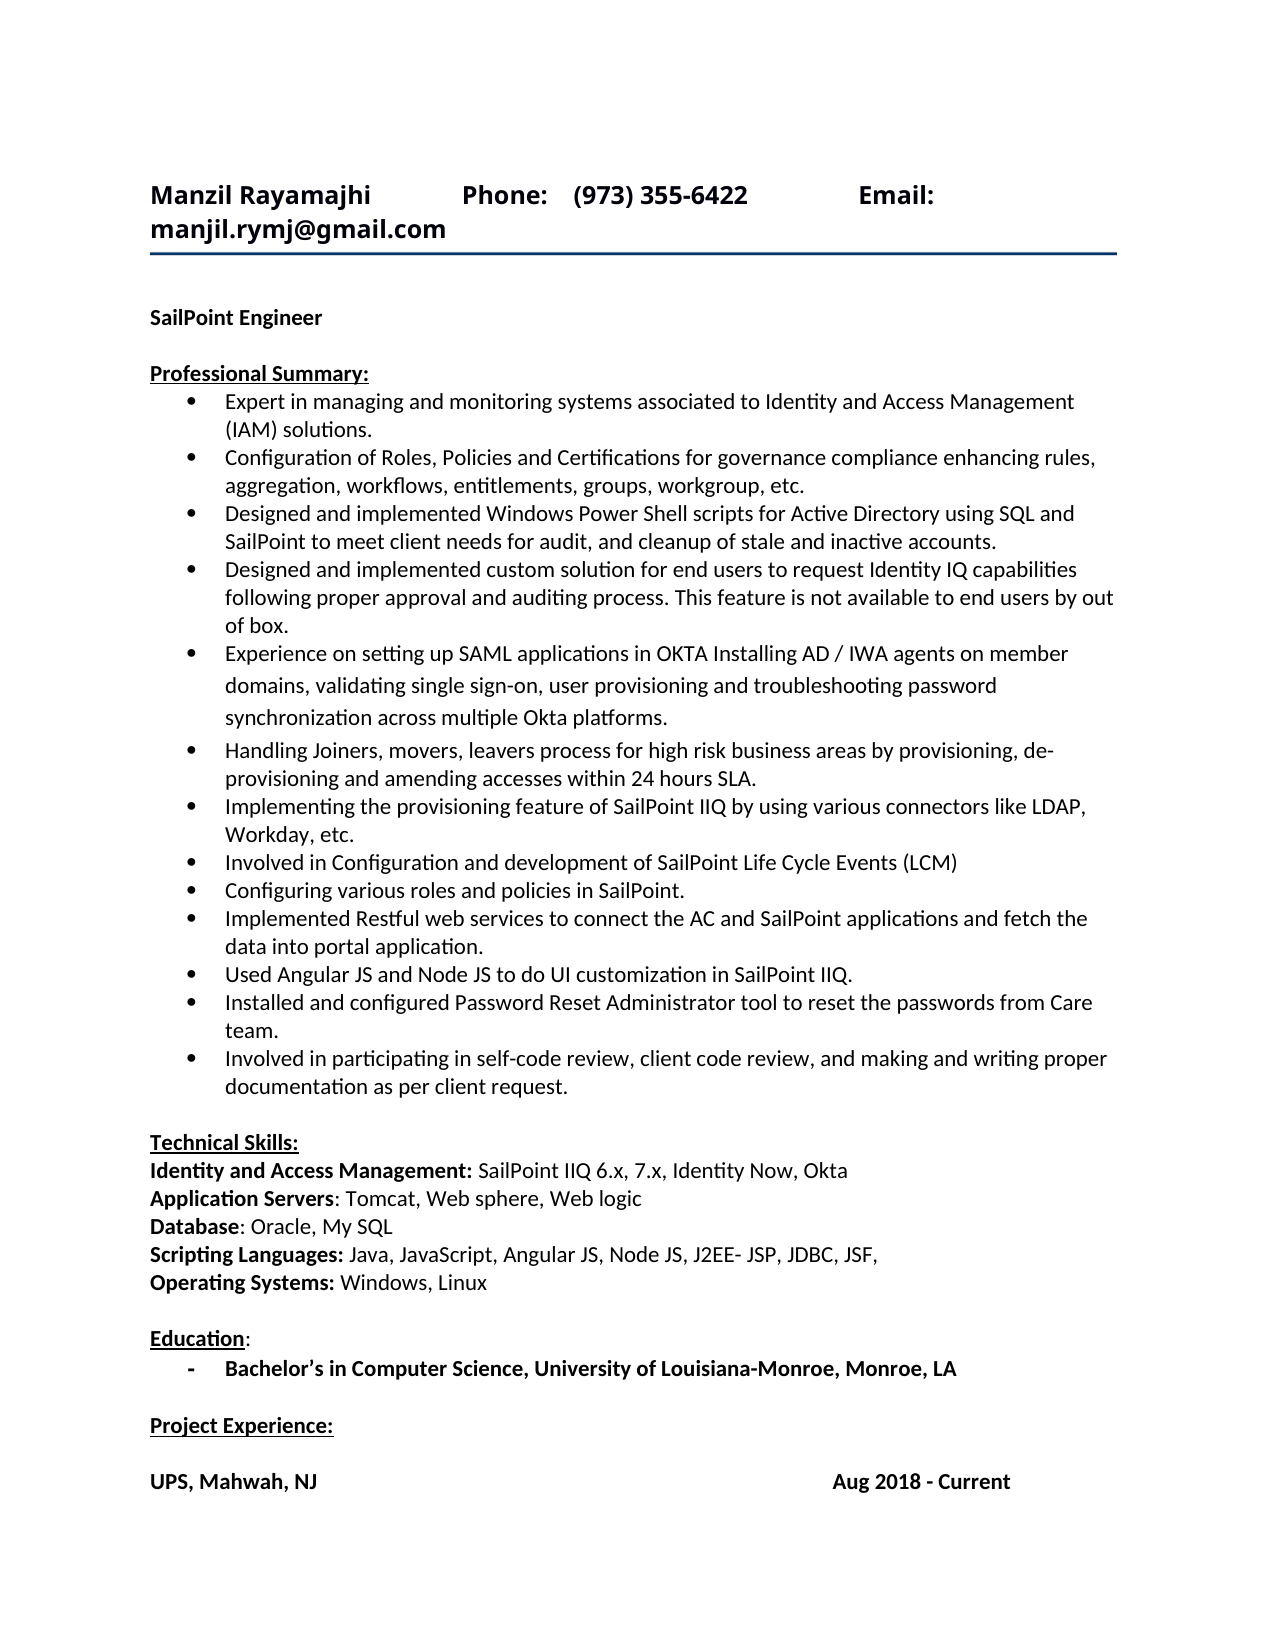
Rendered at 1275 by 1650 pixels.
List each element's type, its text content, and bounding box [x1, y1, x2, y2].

text SailPoint Engineer Professional Summary: [150, 275, 1125, 387]
picture [150, 246, 1117, 262]
list Designed and implemented custom solution for end users to request Identity IQ capabilities following proper approval and auditing process. This feature is not available to end users by out of box. [187, 555, 1125, 639]
text Application Servers: Tomcat, Web sphere, Web logic Database: Oracle, My SQL [150, 1184, 1125, 1240]
list Installed and configured Password Reset Administrator tool to reset the passwords from Care team. [187, 988, 1125, 1044]
list Experience on setting up SAML applications in OKTA Installing AD / IWA agents on member domains, validating single sign-on, user provisioning and troubleshooting password synchronization across multiple Okta platforms. [187, 639, 1125, 732]
list Involved in participating in self-code review, client code review, and making and writing proper documentation as per client request. [187, 1044, 1125, 1100]
list Handling Joiners, movers, leavers process for high risk business areas by provisioning, de-provisioning and amending accesses within 24 hours SLA. [187, 736, 1125, 792]
list Implementing the provisioning feature of SailPoint IIQ by using various connectors like LDAP, Workday, etc. [187, 792, 1125, 848]
list Involved in Configuration and development of SailPoint Life Cycle Events (LCM) [187, 848, 1125, 876]
list Configuring various roles and policies in SailPoint. [187, 876, 1125, 904]
text Project Experience: [150, 1411, 1125, 1467]
text Technical Skills: Identity and Access Management: SailPoint IIQ 6.x, 7.x, Identity Now, Okta [150, 1128, 1125, 1184]
list Implemented Restful web services to connect the AC and SailPoint applications and fetch the data into portal application. [187, 904, 1125, 960]
list Used Angular JS and Node JS to do UI customization in SailPoint IIQ. [187, 960, 1125, 988]
list Configuration of Roles, Policies and Certifications for governance compliance enhancing rules, aggregation, workflows, entitlements, groups, workgroup, etc. [187, 443, 1125, 499]
list Expert in managing and monitoring systems associated to Identity and Access Management (IAM) solutions. [187, 387, 1125, 443]
text Manzil Rayamajhi Phone: (973) 355-6422 Email: manjil.rymj@gmail.com [150, 178, 1125, 275]
list Bachelor’s in Computer Science, University of Louisiana-Monroe, Monroe, LA [187, 1352, 1125, 1383]
text UPS, Mahwah, NJ Aug 2018 - Current [150, 1467, 1125, 1496]
text Education: [150, 1296, 1125, 1352]
text Scripting Languages: Java, JavaScript, Angular JS, Node JS, J2EE- JSP, JDBC, JSF, Operating Systems: Windows, Linux [150, 1240, 1125, 1296]
list Designed and implemented Windows Power Shell scripts for Active Directory using SQL and SailPoint to meet client needs for audit, and cleanup of stale and inactive accounts. [187, 499, 1125, 555]
